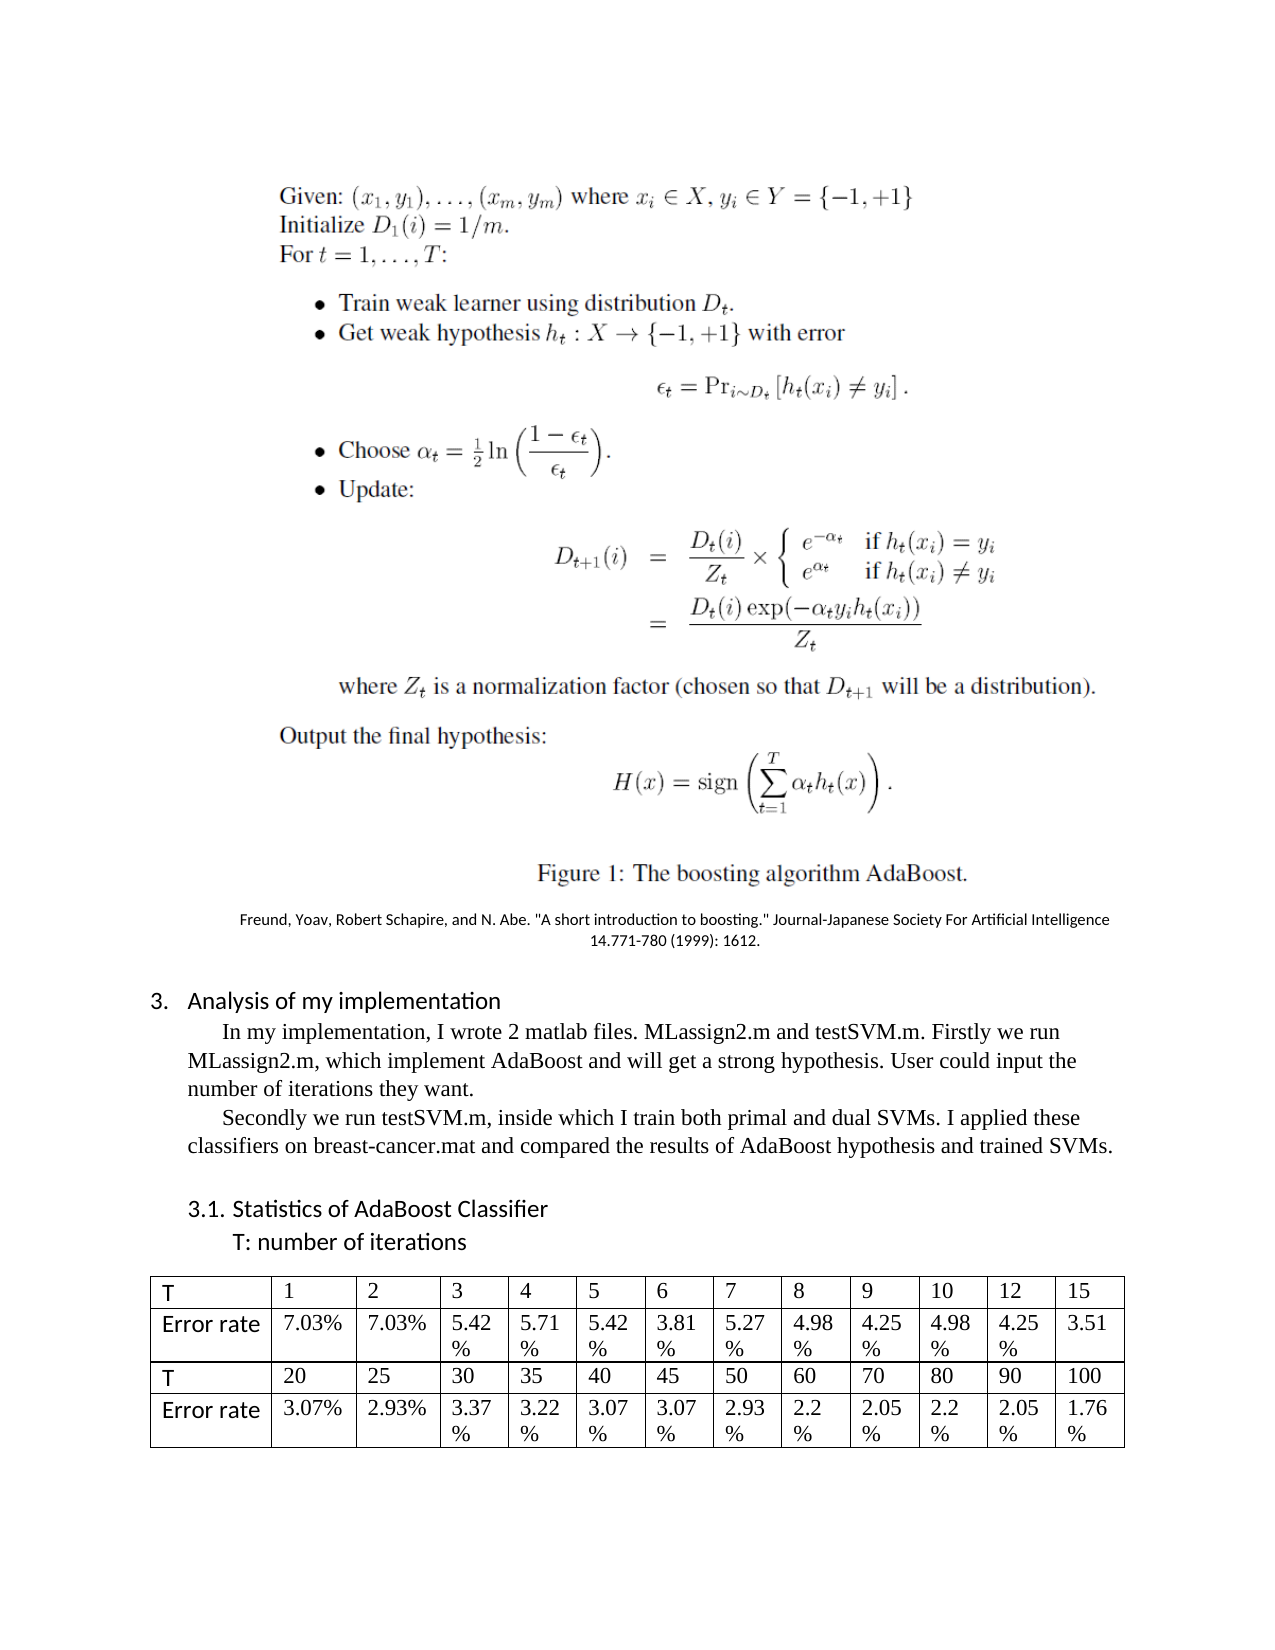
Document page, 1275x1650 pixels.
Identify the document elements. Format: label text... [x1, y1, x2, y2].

table_cell 40 [577, 1363, 645, 1393]
table_cell Error rate [151, 1309, 271, 1361]
table_cell 3.22% [509, 1394, 576, 1447]
table_cell 5.27% [714, 1309, 781, 1361]
table_header 3 [441, 1277, 508, 1308]
table_cell 3.37% [441, 1394, 508, 1447]
table_cell 5.42% [577, 1309, 645, 1361]
table_header 2 [357, 1277, 440, 1308]
table_cell 3.07% [646, 1394, 713, 1447]
table_header T [151, 1277, 271, 1308]
table_header 12 [988, 1277, 1055, 1308]
table_cell 2.05% [851, 1394, 919, 1447]
table_cell 2.2% [920, 1394, 987, 1447]
table_cell 7.03% [357, 1309, 440, 1361]
table_cell 2.2% [782, 1394, 850, 1447]
table_header 9 [851, 1277, 919, 1308]
table_header 15 [1056, 1277, 1124, 1308]
table_cell 2.93% [357, 1394, 440, 1447]
table_cell 50 [714, 1363, 781, 1393]
table_cell 4.25% [851, 1309, 919, 1361]
table_cell 100 [1056, 1363, 1124, 1393]
table_cell 35 [509, 1363, 576, 1393]
list Statistics of AdaBoost Classifier [187, 1193, 1125, 1224]
table_header 1 [272, 1277, 356, 1308]
table_header 4 [509, 1277, 576, 1308]
table_cell 80 [920, 1363, 987, 1393]
table_cell 20 [272, 1363, 356, 1393]
table_cell 3.07% [272, 1394, 356, 1447]
table_cell 60 [782, 1363, 850, 1393]
table_cell 70 [851, 1363, 919, 1393]
table_header 8 [782, 1277, 850, 1308]
table_cell 4.98% [782, 1309, 850, 1361]
list T: number of iterations [232, 1226, 1125, 1257]
table_cell 4.25% [988, 1309, 1055, 1361]
table_cell 25 [357, 1363, 440, 1393]
list In my implementation, I wrote 2 matlab files. MLassign2.m and testSVM.m. Firstly we run MLassign2.m, which implement AdaBoost and will get a strong hypothesis. User could input the number of iterations they want. [187, 1018, 1125, 1102]
table_cell 45 [646, 1363, 713, 1393]
list Freund, Yoav, Robert Schapire, and N. Abe. "A short introduction to boosting." Journal-Japanese Society For Artificial Intelligence 14.771-780 (1999): 1612. [225, 909, 1125, 951]
table_header 10 [920, 1277, 987, 1308]
table_cell T [151, 1363, 271, 1393]
table_cell 90 [988, 1363, 1055, 1393]
table_cell 7.03% [272, 1309, 356, 1361]
table_cell 4.98% [920, 1309, 987, 1361]
table_cell 30 [441, 1363, 508, 1393]
table_header 5 [577, 1277, 645, 1308]
table_cell 5.71% [509, 1309, 576, 1361]
table_cell 5.42% [441, 1309, 508, 1361]
table_cell Error rate [151, 1394, 271, 1447]
table_cell 2.05% [988, 1394, 1055, 1447]
table_cell 3.81% [646, 1309, 713, 1361]
table_header 6 [646, 1277, 713, 1308]
table_cell 3.07% [577, 1394, 645, 1447]
table_header 7 [714, 1277, 781, 1308]
table_cell 1.76% [1056, 1394, 1124, 1447]
table_cell 3.51 [1056, 1309, 1124, 1361]
table_cell 2.93% [714, 1394, 781, 1447]
list Secondly we run testSVM.m, inside which I train both primal and dual SVMs. I applied these classifiers on breast-cancer.mat and compared the results of AdaBoost hypothesis and trained SVMs. [187, 1104, 1125, 1158]
list Analysis of my implementation [150, 986, 1125, 1016]
